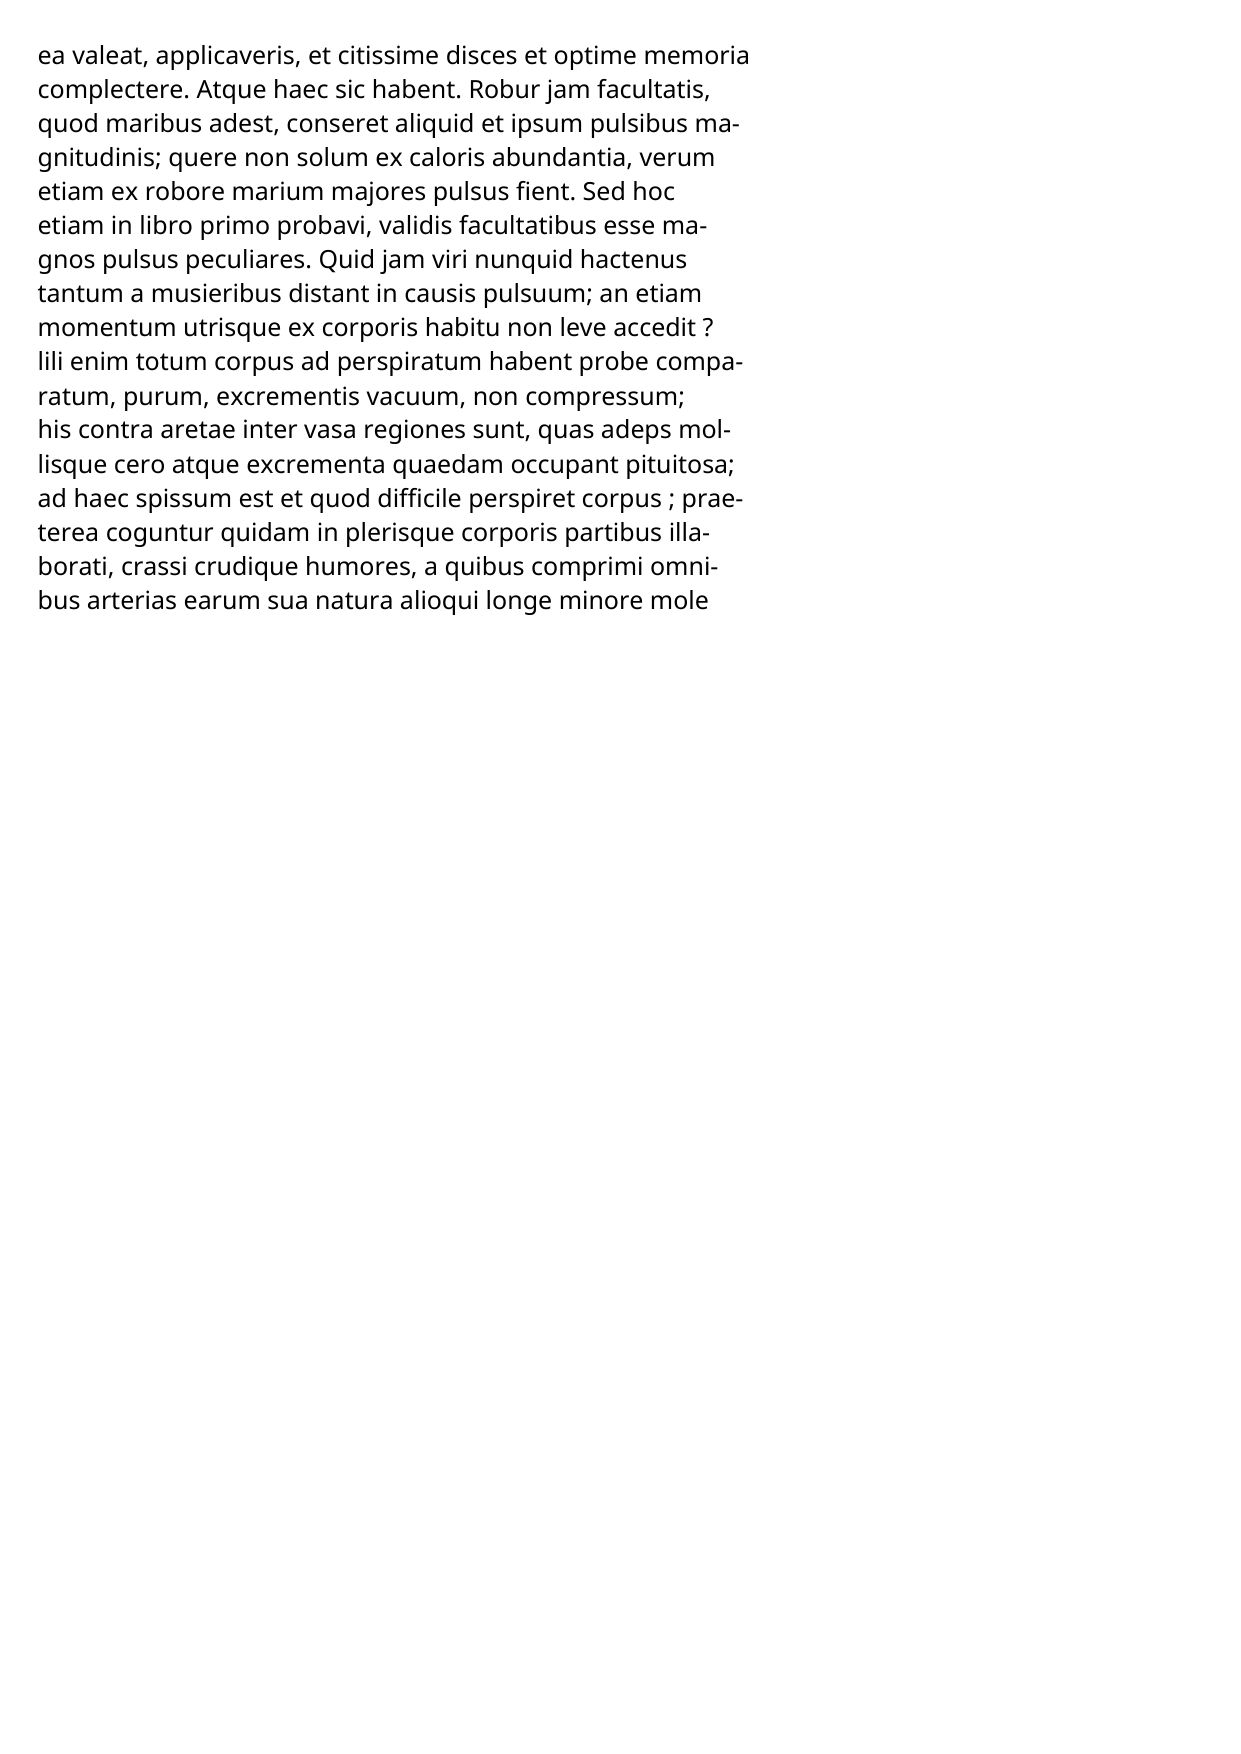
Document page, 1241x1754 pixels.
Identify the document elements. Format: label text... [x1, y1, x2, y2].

text ea valeat, applicaveris, et citissime disces et optime memoria complectere. Atque haec sic habent. Robur jam facultatis, quod maribus adest, conseret aliquid et ipsum pulsibus ma- gnitudinis; quere non solum ex caloris abundantia, verum etiam ex robore marium majores pulsus fient. Sed hoc etiam in libro primo probavi, validis facultatibus esse ma- gnos pulsus peculiares. Quid jam viri nunquid hactenus tantum a musieribus distant in causis pulsuum; an etiam momentum utrisque ex corporis habitu non leve accedit ? lili enim totum corpus ad perspiratum habent probe compa- ratum, purum, excrementis vacuum, non compressum; his contra aretae inter vasa regiones sunt, quas adeps mol- lisque cero atque excrementa quaedam occupant pituitosa; ad haec spissum est et quod difficile perspiret corpus ; prae- terea coguntur quidam in plerisque corporis partibus illa- borati, crassi crudique humores, a quibus comprimi omni- bus arterias earum sua natura alioqui longe minore mole [37, 37, 1203, 617]
